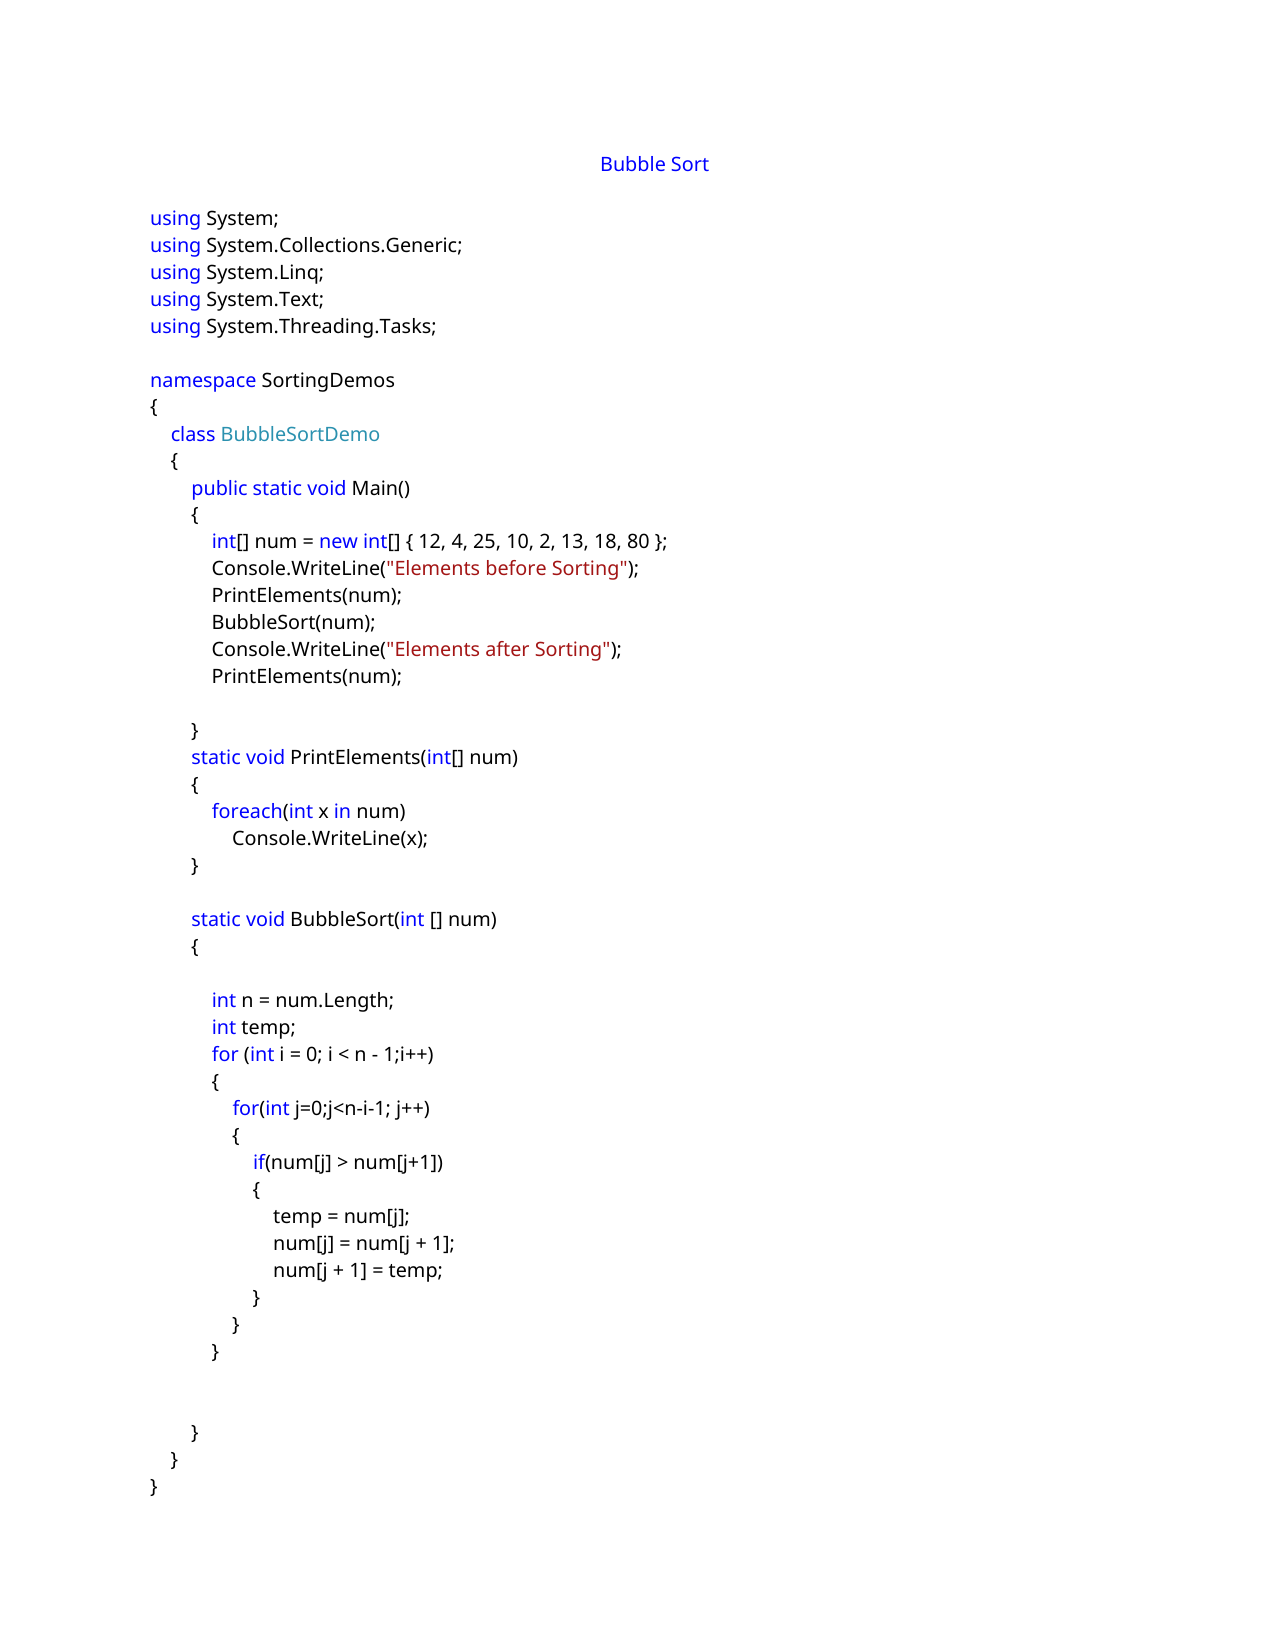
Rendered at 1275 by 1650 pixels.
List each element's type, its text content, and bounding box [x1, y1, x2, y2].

text PrintElements(num); [150, 663, 1125, 689]
text { [150, 501, 1125, 528]
text int temp; [150, 1013, 1125, 1040]
text { [150, 1175, 1125, 1202]
text if(num[j] > num[j+1]) [150, 1148, 1125, 1175]
text static void BubbleSort(int [] num) [150, 905, 1125, 932]
text PrintElements(num); [150, 582, 1125, 609]
text static void PrintElements(int[] num) [150, 743, 1125, 771]
text Console.WriteLine(x); [150, 824, 1125, 851]
text Bubble Sort [525, 150, 1125, 177]
text { [150, 1121, 1125, 1148]
text } [150, 1310, 1125, 1337]
text for(int j=0;j<n-i-1; j++) [150, 1094, 1125, 1121]
text namespace SortingDemos [150, 366, 1125, 393]
text int[] num = new int[] { 12, 4, 25, 10, 2, 13, 18, 80 }; [150, 528, 1125, 555]
text num[j] = num[j + 1]; [150, 1229, 1125, 1256]
text } [150, 1472, 1125, 1499]
text class BubbleSortDemo [150, 420, 1125, 447]
text using System; [150, 204, 1125, 231]
text } [150, 1418, 1125, 1445]
text { [150, 1067, 1125, 1094]
text foreach(int x in num) [150, 797, 1125, 824]
text { [150, 447, 1125, 474]
text using System.Collections.Generic; [150, 231, 1125, 258]
text { [150, 393, 1125, 420]
text } [150, 717, 1125, 743]
text { [150, 771, 1125, 797]
text using System.Text; [150, 285, 1125, 312]
text } [150, 1337, 1125, 1364]
text { [150, 932, 1125, 959]
text temp = num[j]; [150, 1202, 1125, 1229]
text Console.WriteLine("Elements before Sorting"); [150, 555, 1125, 582]
text Console.WriteLine("Elements after Sorting"); [150, 636, 1125, 663]
text public static void Main() [150, 474, 1125, 501]
text } [150, 1445, 1125, 1472]
text int n = num.Length; [150, 986, 1125, 1013]
text for (int i = 0; i < n - 1;i++) [150, 1040, 1125, 1067]
text } [150, 1283, 1125, 1310]
text num[j + 1] = temp; [150, 1256, 1125, 1283]
text } [150, 851, 1125, 878]
text using System.Linq; [150, 258, 1125, 285]
text BubbleSort(num); [150, 609, 1125, 636]
text using System.Threading.Tasks; [150, 312, 1125, 339]
